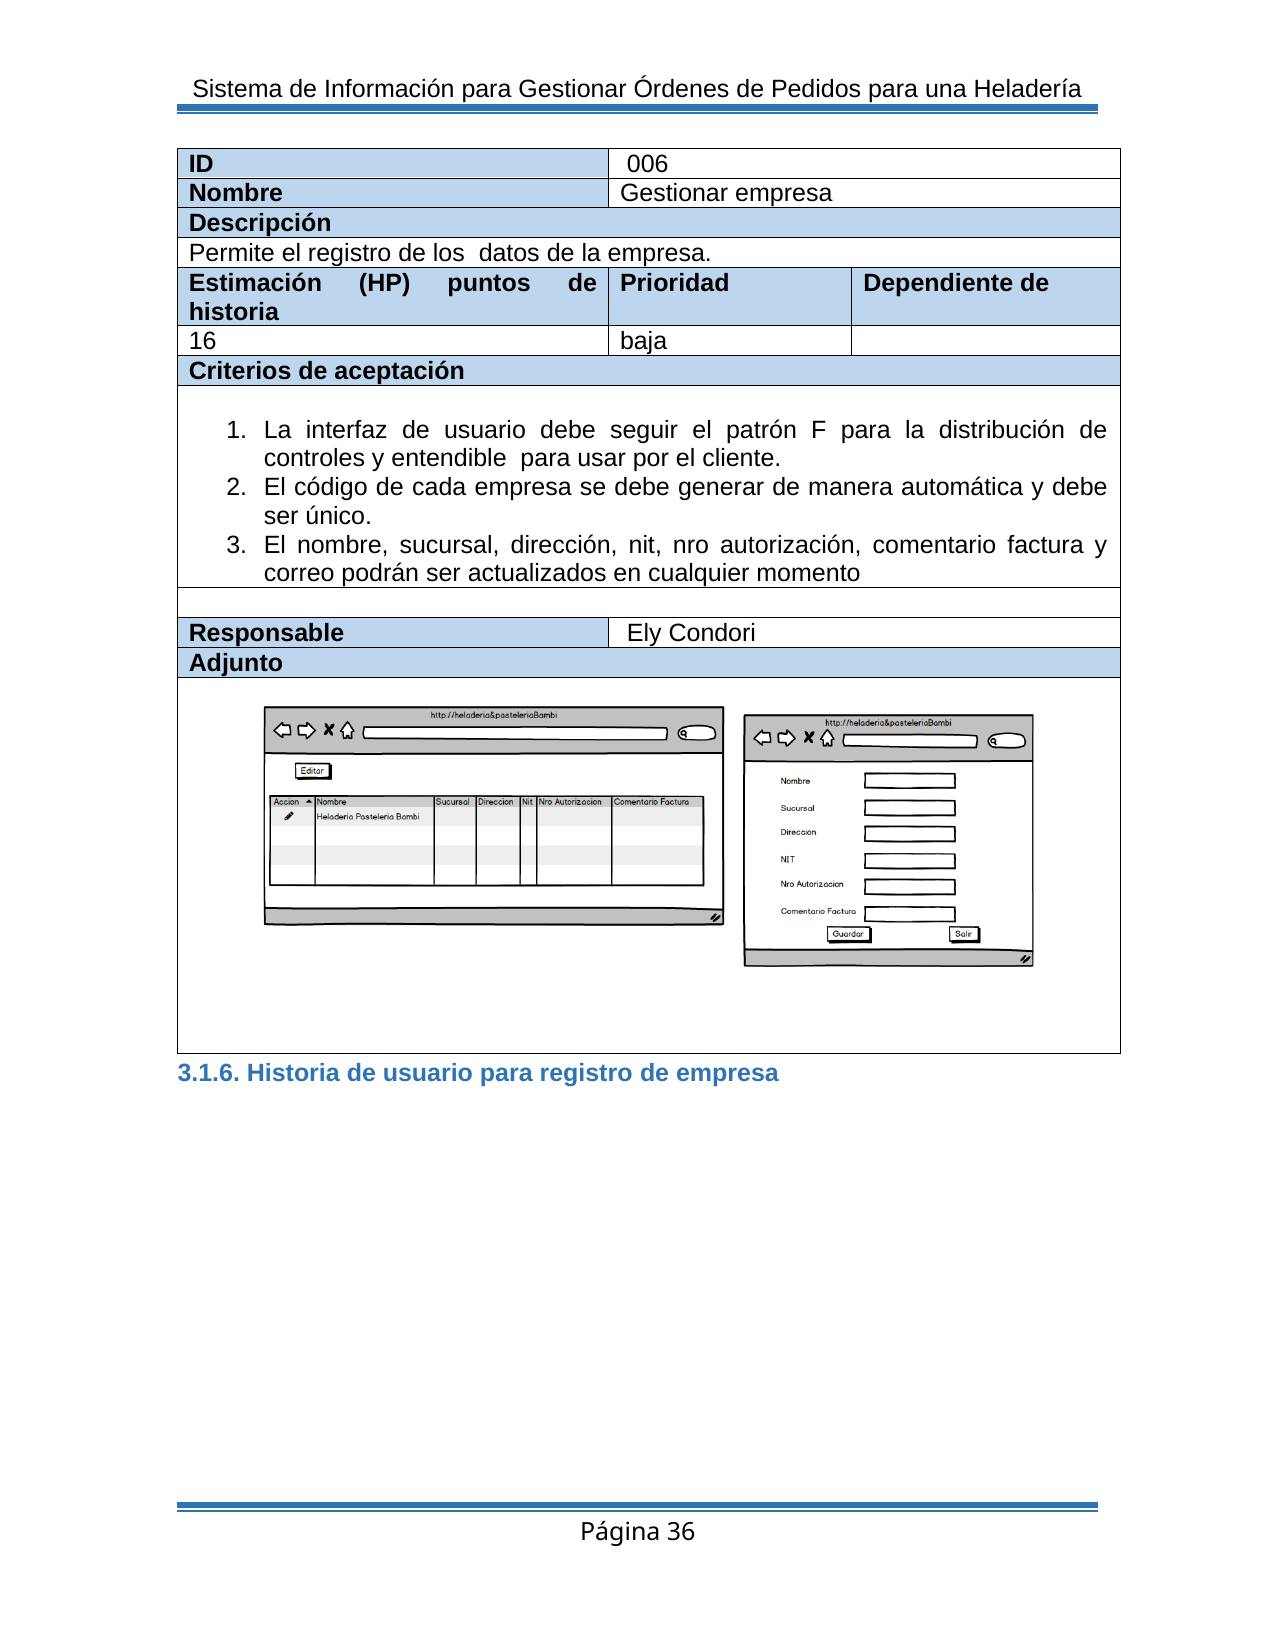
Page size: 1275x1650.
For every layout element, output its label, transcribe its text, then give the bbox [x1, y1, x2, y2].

table_cell Adjunto [178, 648, 1120, 677]
table_cell Responsable [178, 618, 608, 647]
table_cell 16 [178, 326, 608, 355]
table_cell Estimación (HP) puntos de historia [178, 268, 608, 325]
table_cell [852, 326, 1120, 355]
picture [263, 706, 1034, 967]
table_cell La interfaz de usuario debe seguir el patrón F para la distribución de controles y entendible para usar por el cliente. El código de cada empresa se debe generar de manera automática y debe ser único. El nombre, sucursal, dirección, nit, nro autorización, comentario factura y correo podrán ser actualizados en cualquier momento [178, 386, 1120, 587]
table_cell baja [609, 326, 851, 355]
table_cell Ely Condori [609, 618, 1120, 647]
table_cell [178, 588, 1120, 617]
table_header ID [178, 149, 608, 177]
table_cell Permite el registro de los datos de la empresa. [178, 238, 1120, 267]
table_cell Descripción [178, 208, 1120, 237]
table_cell Dependiente de [852, 268, 1120, 325]
table_cell Prioridad [609, 268, 851, 325]
table_cell [178, 678, 1120, 1053]
table_header 006 [609, 149, 1120, 177]
table_cell Nombre [178, 179, 608, 207]
table_cell Gestionar empresa [609, 179, 1120, 207]
subtitle 3.1.6. Historia de usuario para registro de empresa [177, 1058, 1098, 1087]
table_cell Criterios de aceptación [178, 356, 1120, 385]
